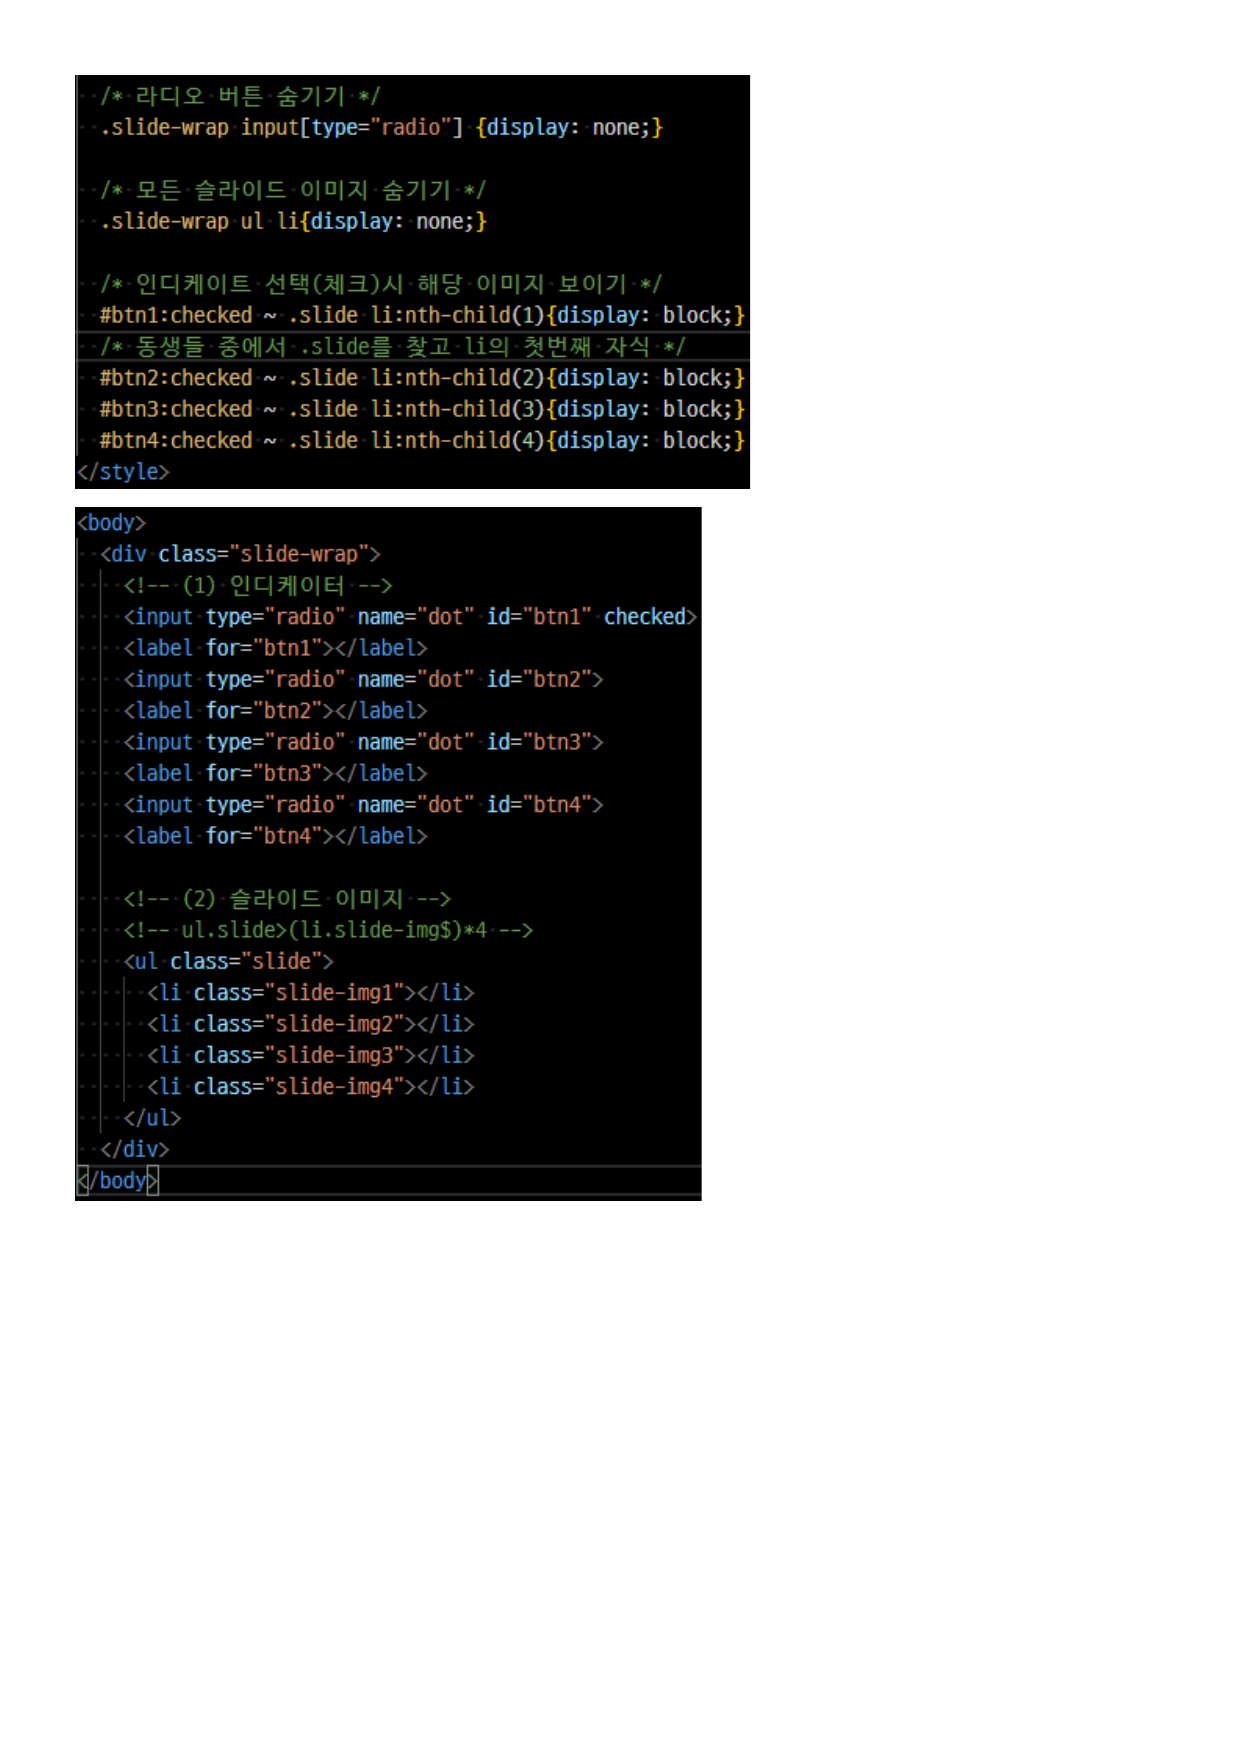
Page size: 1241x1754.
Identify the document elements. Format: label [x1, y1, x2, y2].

picture [75, 507, 702, 1201]
picture [75, 75, 750, 489]
